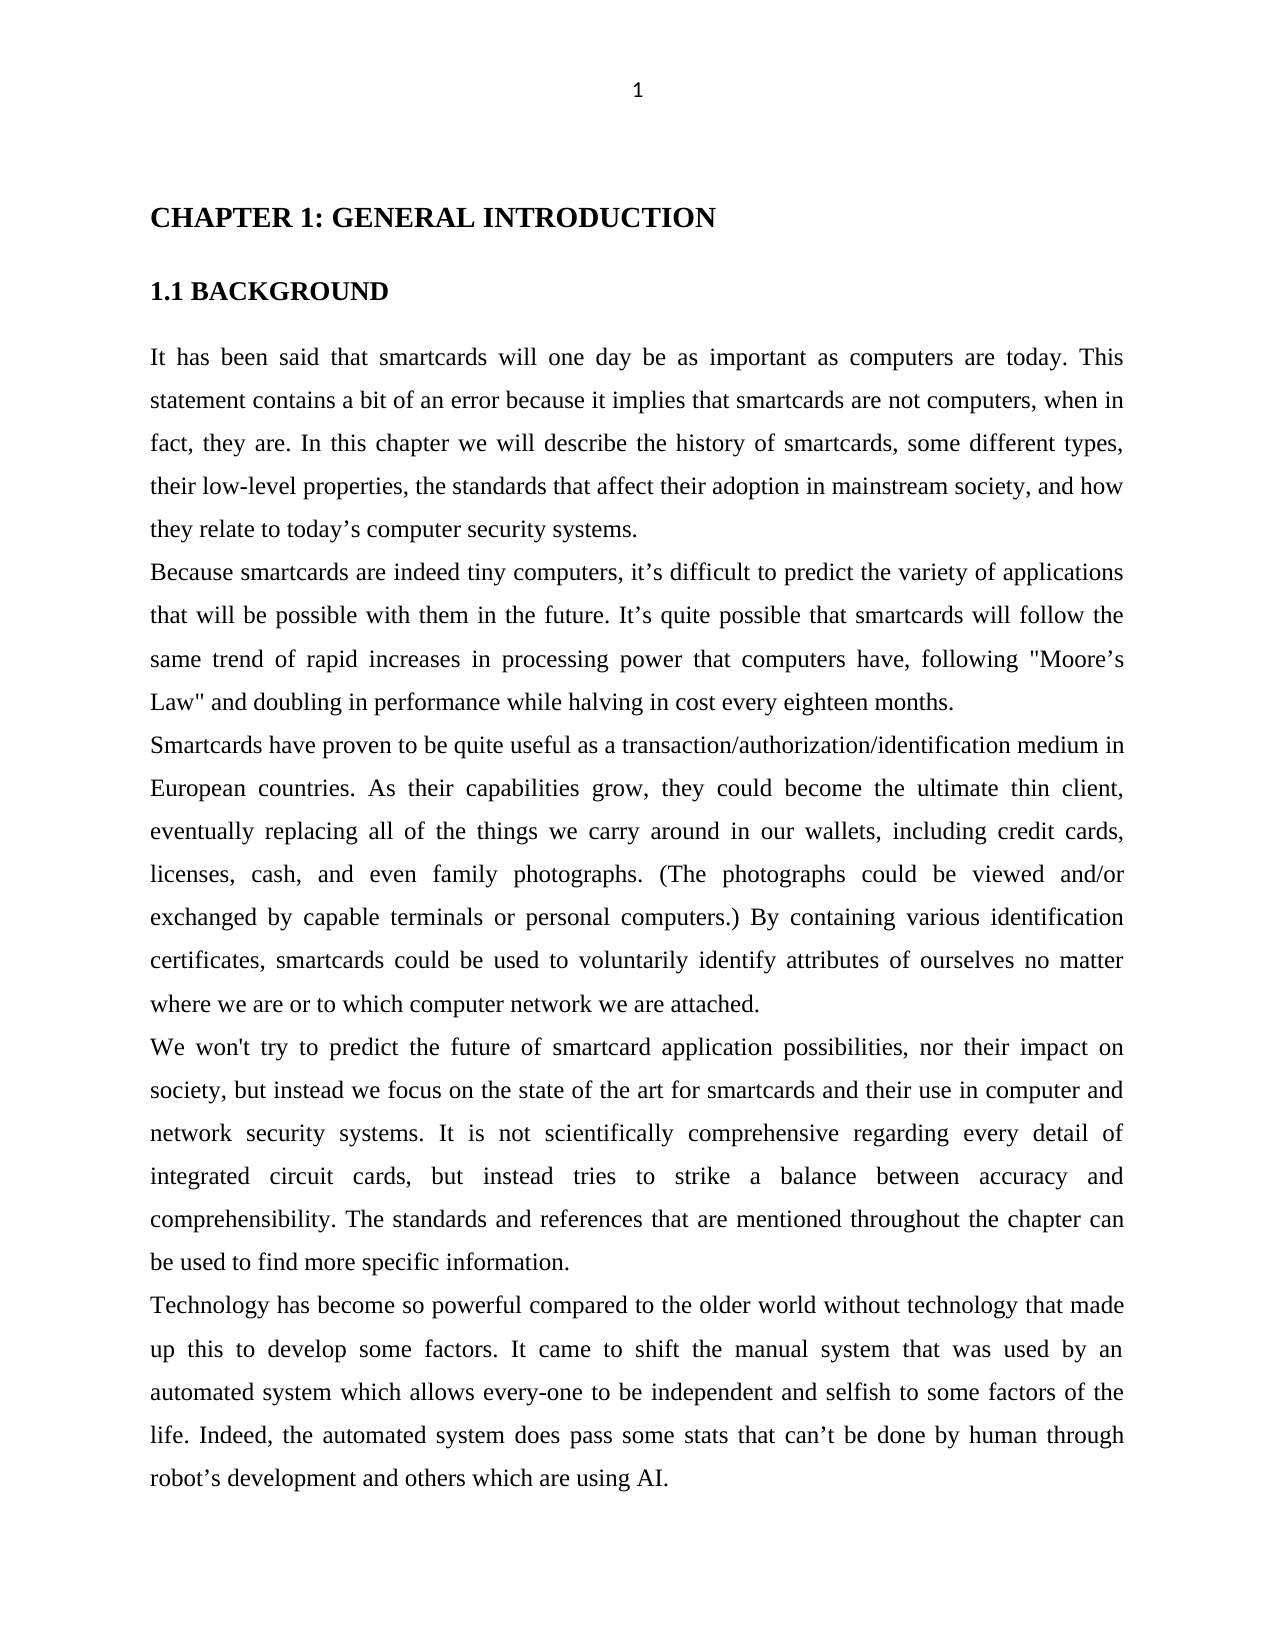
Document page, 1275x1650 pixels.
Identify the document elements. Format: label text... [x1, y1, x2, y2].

text Smartcards have proven to be quite useful as a transaction/authorization/identification medium in European countries. As their capabilities grow, they could become the ultimate thin client, eventually replacing all of the things we carry around in our wallets, including credit cards, licenses, cash, and even family photographs. (The photographs could be viewed and/or exchanged by capable terminals or personal computers.) By containing various identification certificates, smartcards could be used to voluntarily identify attributes of ourselves no matter where we are or to which computer network we are attached. [150, 730, 1125, 1017]
text Because smartcards are indeed tiny computers, it’s difficult to predict the variety of applications that will be possible with them in the future. It’s quite possible that smartcards will follow the same trend of rapid increases in processing power that computers have, following "Moore’s Law" and doubling in performance while halving in cost every eighteen months. [150, 557, 1125, 716]
subtitle CHAPTER 1: GENERAL INTRODUCTION [150, 200, 1125, 233]
text Technology has become so powerful compared to the older world without technology that made up this to develop some factors. It came to shift the manual system that was used by an automated system which allows every-one to be independent and selfish to some factors of the life. Indeed, the automated system does pass some stats that can’t be done by human through robot’s development and others which are using AI. [150, 1291, 1125, 1492]
text We won't try to predict the future of smartcard application possibilities, nor their impact on society, but instead we focus on the state of the art for smartcards and their use in computer and network security systems. It is not scientifically comprehensive regarding every detail of integrated circuit cards, but instead tries to strike a balance between accuracy and comprehensibility. The standards and references that are mentioned throughout the chapter can be used to find more specific information. [150, 1032, 1125, 1276]
text It has been said that smartcards will one day be as important as computers are today. This statement contains a bit of an error because it implies that smartcards are not computers, when in fact, they are. In this chapter we will describe the history of smartcards, some different types, their low-level properties, the standards that affect their adoption in mainstream society, and how they relate to today’s computer security systems. [150, 342, 1125, 543]
subtitle 1.1 BACKGROUND [150, 275, 1125, 306]
